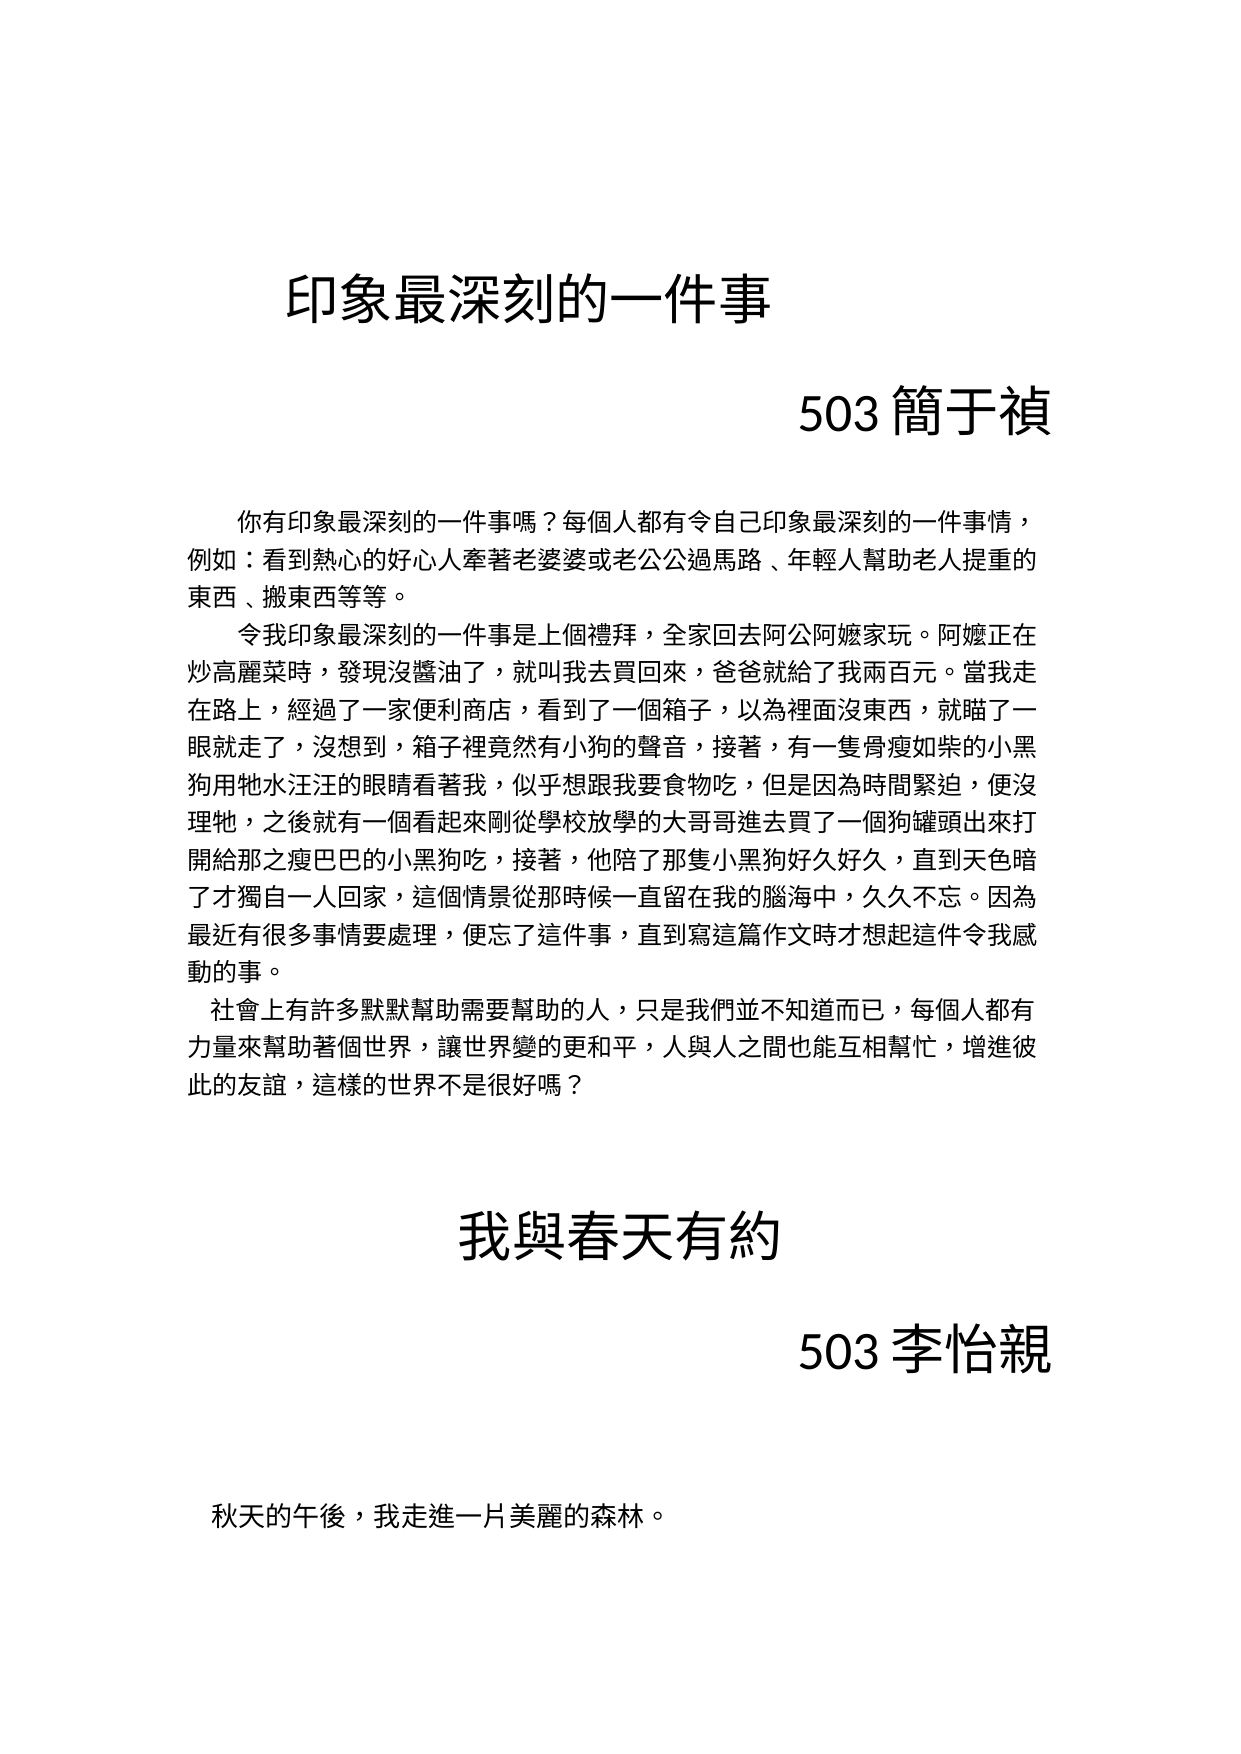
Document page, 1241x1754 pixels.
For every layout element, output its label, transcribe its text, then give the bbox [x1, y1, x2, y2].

text 秋天的午後，我走進一片美麗的森林。 [187, 1477, 1053, 1552]
text 503簡于禎 [187, 352, 1053, 464]
text 你有印象最深刻的一件事嗎？每個人都有令自己印象最深刻的一件事情，例如：看到熱心的好心人牽著老婆婆或老公公過馬路﹑年輕人幫助老人提重的東西﹑搬東西等等。 [187, 502, 1053, 614]
text 社會上有許多默默幫助需要幫助的人，只是我們並不知道而已，每個人都有力量來幫助著個世界，讓世界變的更和平，人與人之間也能互相幫忙，增進彼此的友誼，這樣的世界不是很好嗎？ [187, 989, 1053, 1102]
text 我與春天有約 [187, 1177, 1053, 1289]
text 令我印象最深刻的一件事是上個禮拜，全家回去阿公阿嬷家玩。阿嬤正在炒高麗菜時，發現沒醬油了，就叫我去買回來，爸爸就給了我兩百元。當我走在路上，經過了一家便利商店，看到了一個箱子，以為裡面沒東西，就瞄了一眼就走了，沒想到，箱子裡竟然有小狗的聲音，接著，有一隻骨瘦如柴的小黑狗用牠水汪汪的眼睛看著我，似乎想跟我要食物吃，但是因為時間緊迫，便沒理牠，之後就有一個看起來剛從學校放學的大哥哥進去買了一個狗罐頭出來打開給那之瘦巴巴的小黑狗吃，接著，他陪了那隻小黑狗好久好久，直到天色暗了才獨自一人回家，這個情景從那時候一直留在我的腦海中，久久不忘。因為最近有很多事情要處理，便忘了這件事，直到寫這篇作文時才想起這件令我感動的事。 [187, 614, 1053, 989]
text 印象最深刻的一件事 [187, 239, 1053, 352]
text 503李怡親 [187, 1289, 1053, 1402]
